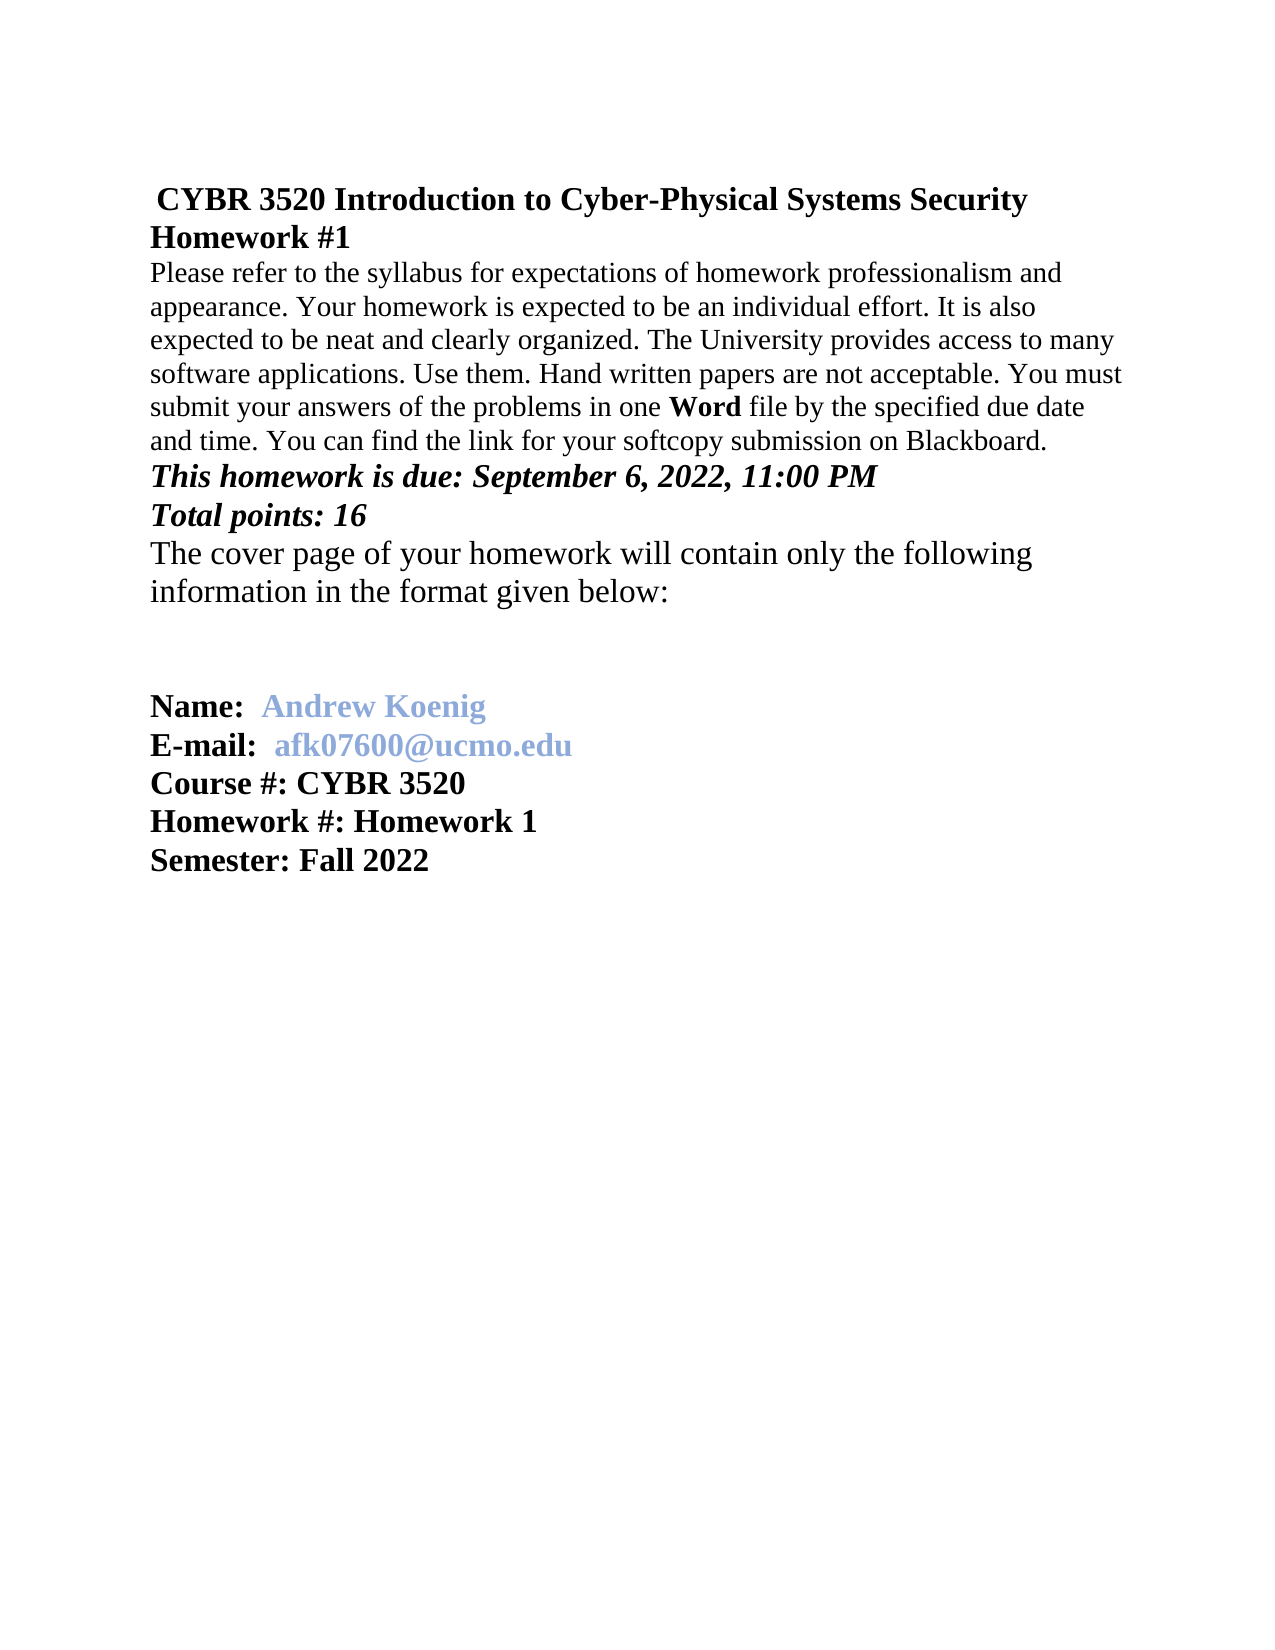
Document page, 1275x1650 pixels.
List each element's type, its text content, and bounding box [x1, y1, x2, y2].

text CYBR 3520 Introduction to Cyber-Physical Systems Security [150, 179, 1125, 217]
text The cover page of your homework will contain only the following information in the format given below: [150, 533, 1125, 610]
text Semester: Fall 2022 [150, 840, 1125, 878]
text Course #: CYBR 3520 [150, 763, 1125, 802]
text Homework #: Homework 1 [150, 802, 1125, 840]
text Total points: 16 [150, 495, 1125, 533]
text Homework #1 [150, 217, 1125, 255]
text Please refer to the syllabus for expectations of homework professionalism and appearance. Your homework is expected to be an individual effort. It is also expected to be neat and clearly organized. The University provides access to many software applications. Use them. Hand written papers are not acceptable. You must submit your answers of the problems in one Word file by the specified due date and time. You can find the link for your softcopy submission on Blackboard. [150, 255, 1125, 457]
text Name: Andrew Koenig [150, 687, 1125, 725]
text This homework is due: September 6, 2022, 11:00 PM [150, 457, 1125, 495]
text E-mail: afk07600@ucmo.edu [150, 725, 1125, 763]
